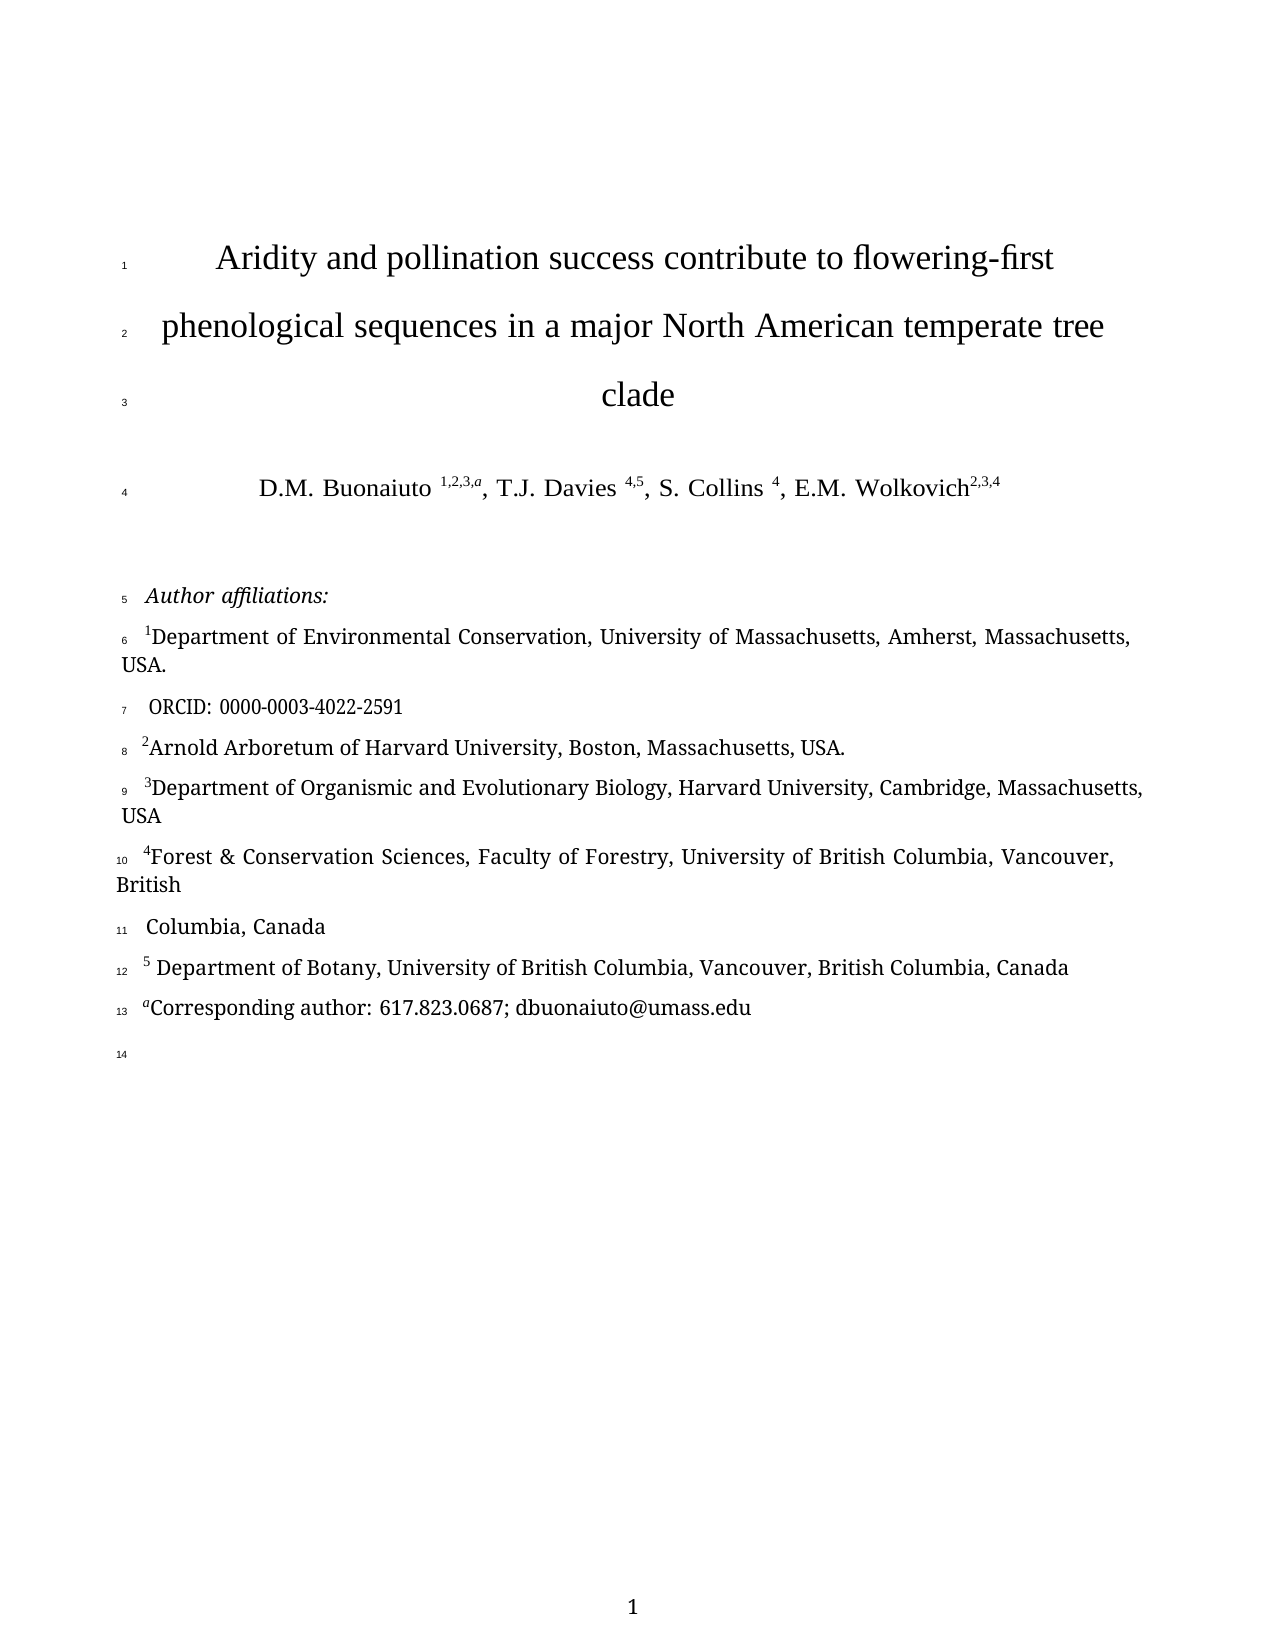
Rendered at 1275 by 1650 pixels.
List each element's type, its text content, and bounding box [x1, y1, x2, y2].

text 4 D.M. Buonaiuto 1,2,3,a, T.J. Davies 4,5, S. Collins 4, E.M. Wolkovich2,3,4 [121, 473, 1144, 502]
text 7 ORCID: 0000-0003-4022-2591 [121, 692, 1144, 721]
text 13 aCorresponding author: 617.823.0687; dbuonaiuto@umass.edu [116, 993, 1144, 1022]
text 11 Columbia, Canada [116, 912, 1144, 941]
title 1 Aridity and pollination success contribute to ﬂowering-ﬁrst [121, 236, 1144, 277]
text 6 1Department of Environmental Conservation, University of Massachusetts, Amherst, Massachusetts, USA. [121, 622, 1144, 679]
title 2 phenological sequences in a major North American temperate tree [121, 304, 1144, 345]
text 8 2Arnold Arboretum of Harvard University, Boston, Massachusetts, USA. [121, 733, 1144, 761]
text 3 clade [121, 373, 1144, 414]
text 5 Author aﬃliations: [121, 582, 1144, 610]
text 10 4Forest & Conservation Sciences, Faculty of Forestry, University of British Columbia, Vancouver, British [116, 842, 1144, 899]
text 12 5 Department of Botany, University of British Columbia, Vancouver, British Columbia, Canada [116, 953, 1144, 981]
text 9 3Department of Organismic and Evolutionary Biology, Harvard University, Cambridge, Massachusetts, USA [121, 773, 1144, 830]
